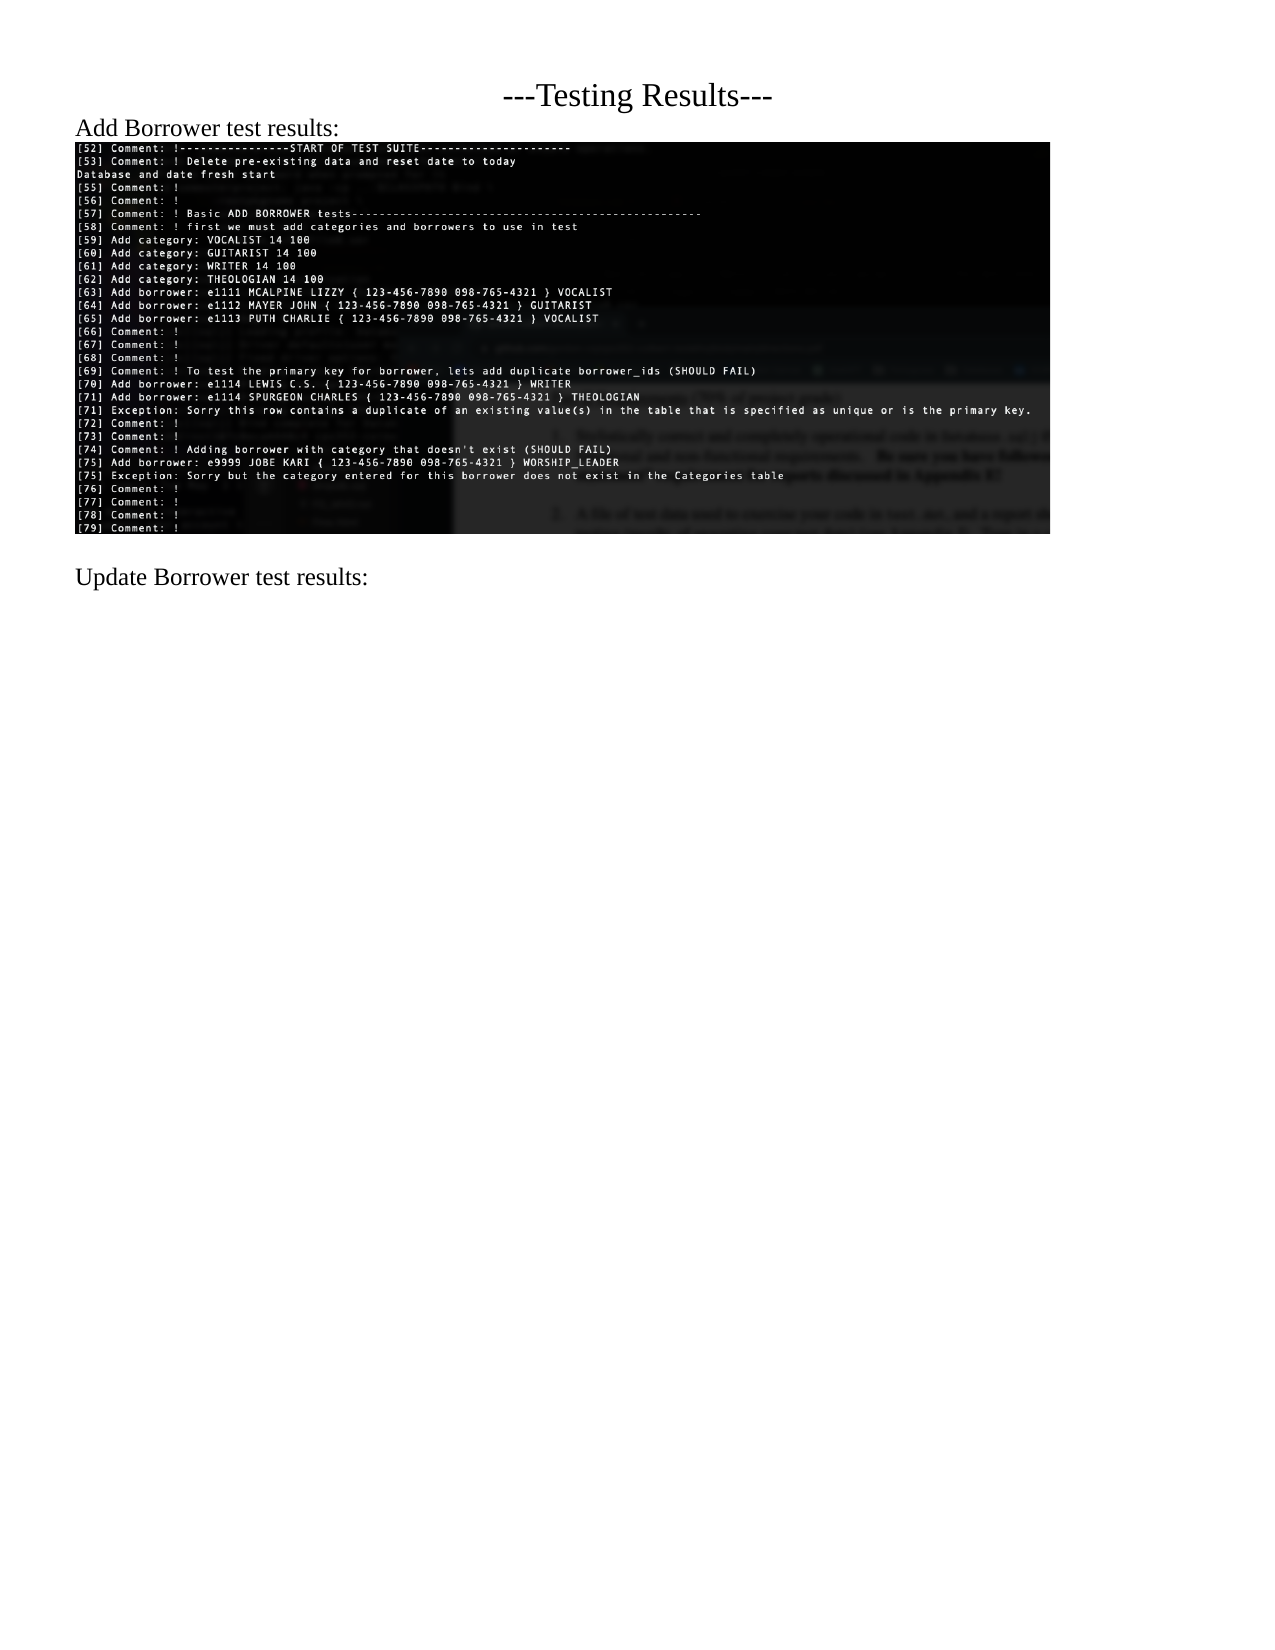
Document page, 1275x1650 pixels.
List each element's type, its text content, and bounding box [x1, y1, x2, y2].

text Update Borrower test results: [75, 562, 1200, 591]
text ---Testing Results--- [75, 75, 1200, 113]
text Add Borrower test results: [75, 113, 1200, 142]
picture [75, 142, 1050, 534]
